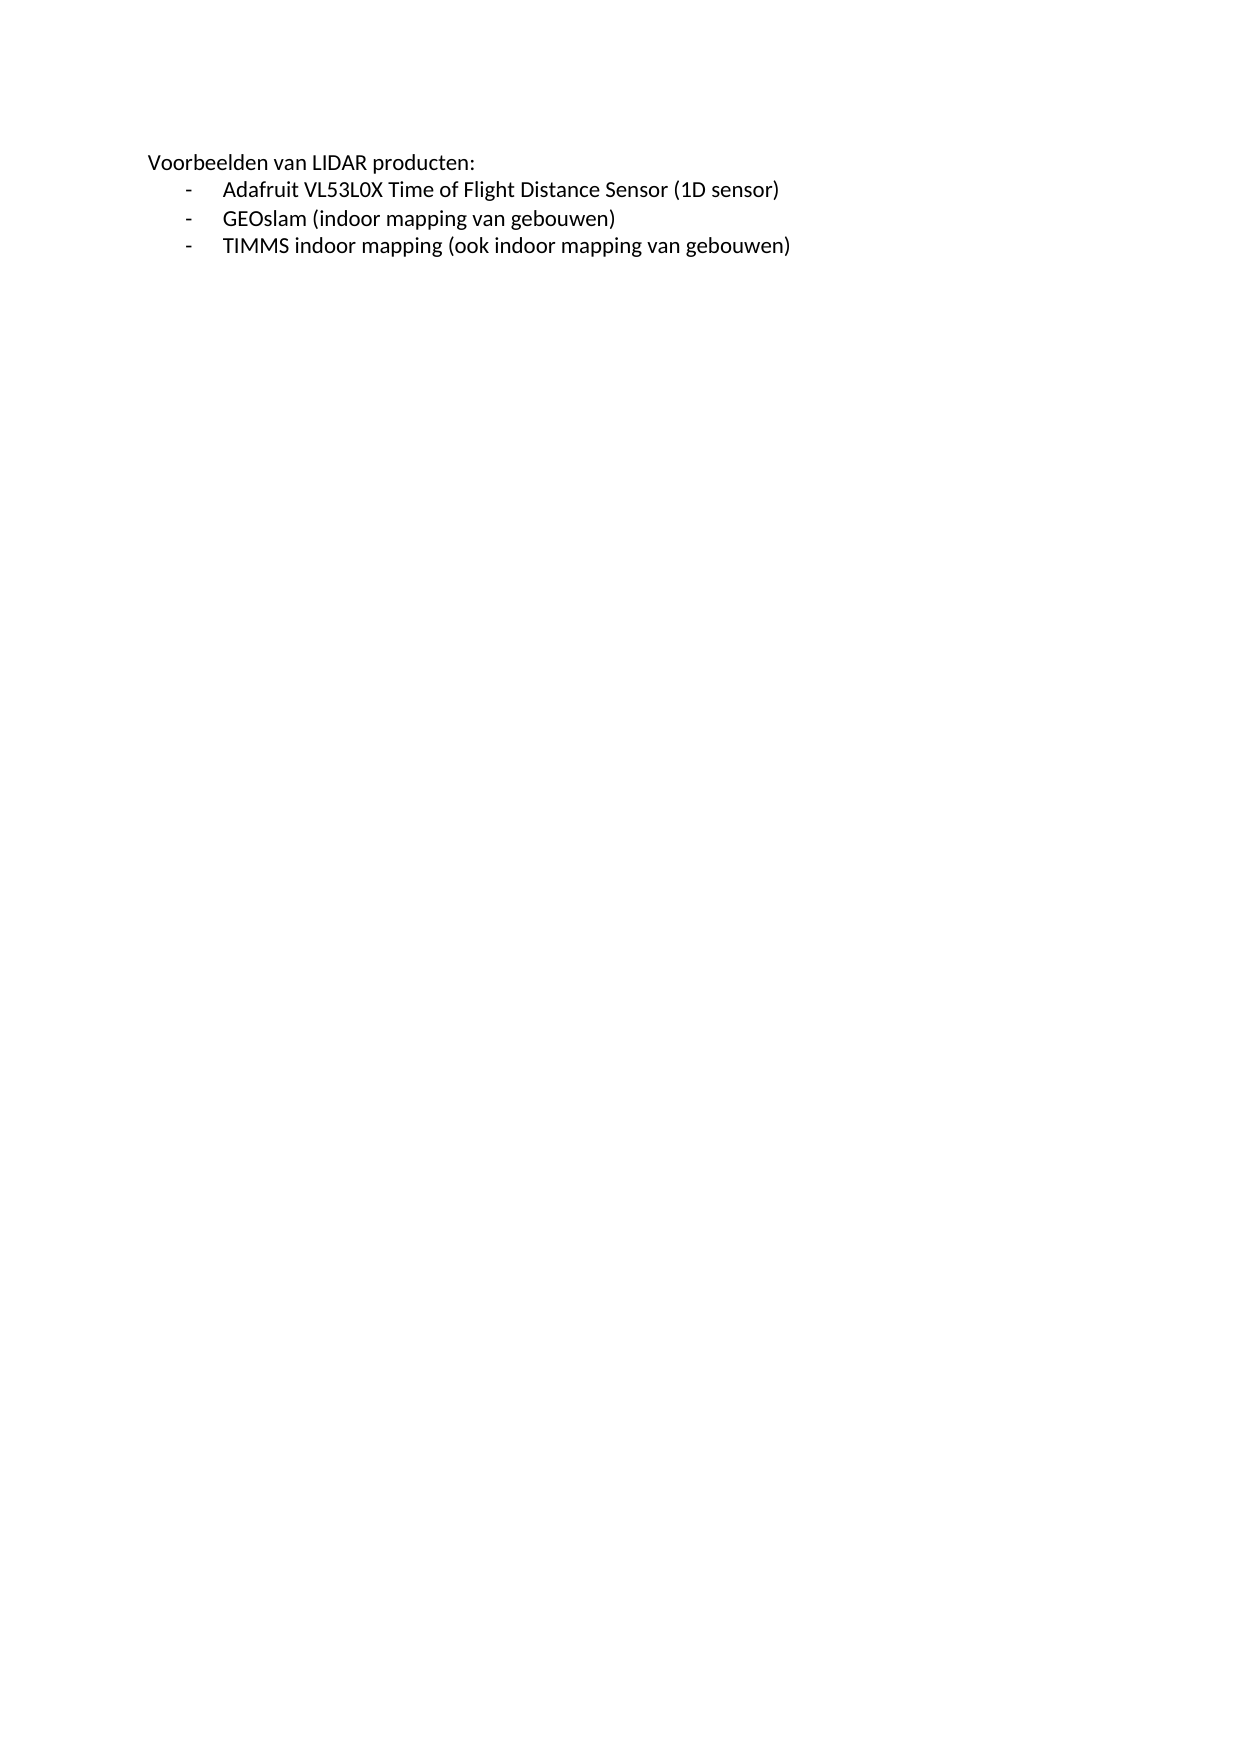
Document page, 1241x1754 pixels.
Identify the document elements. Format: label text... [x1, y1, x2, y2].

text Voorbeelden van LIDAR producten: [148, 148, 1093, 176]
list Adafruit VL53L0X Time of Flight Distance Sensor (1D sensor) [185, 176, 1093, 204]
list GEOslam (indoor mapping van gebouwen) [185, 204, 1093, 232]
list TIMMS indoor mapping (ook indoor mapping van gebouwen) [185, 232, 1093, 260]
